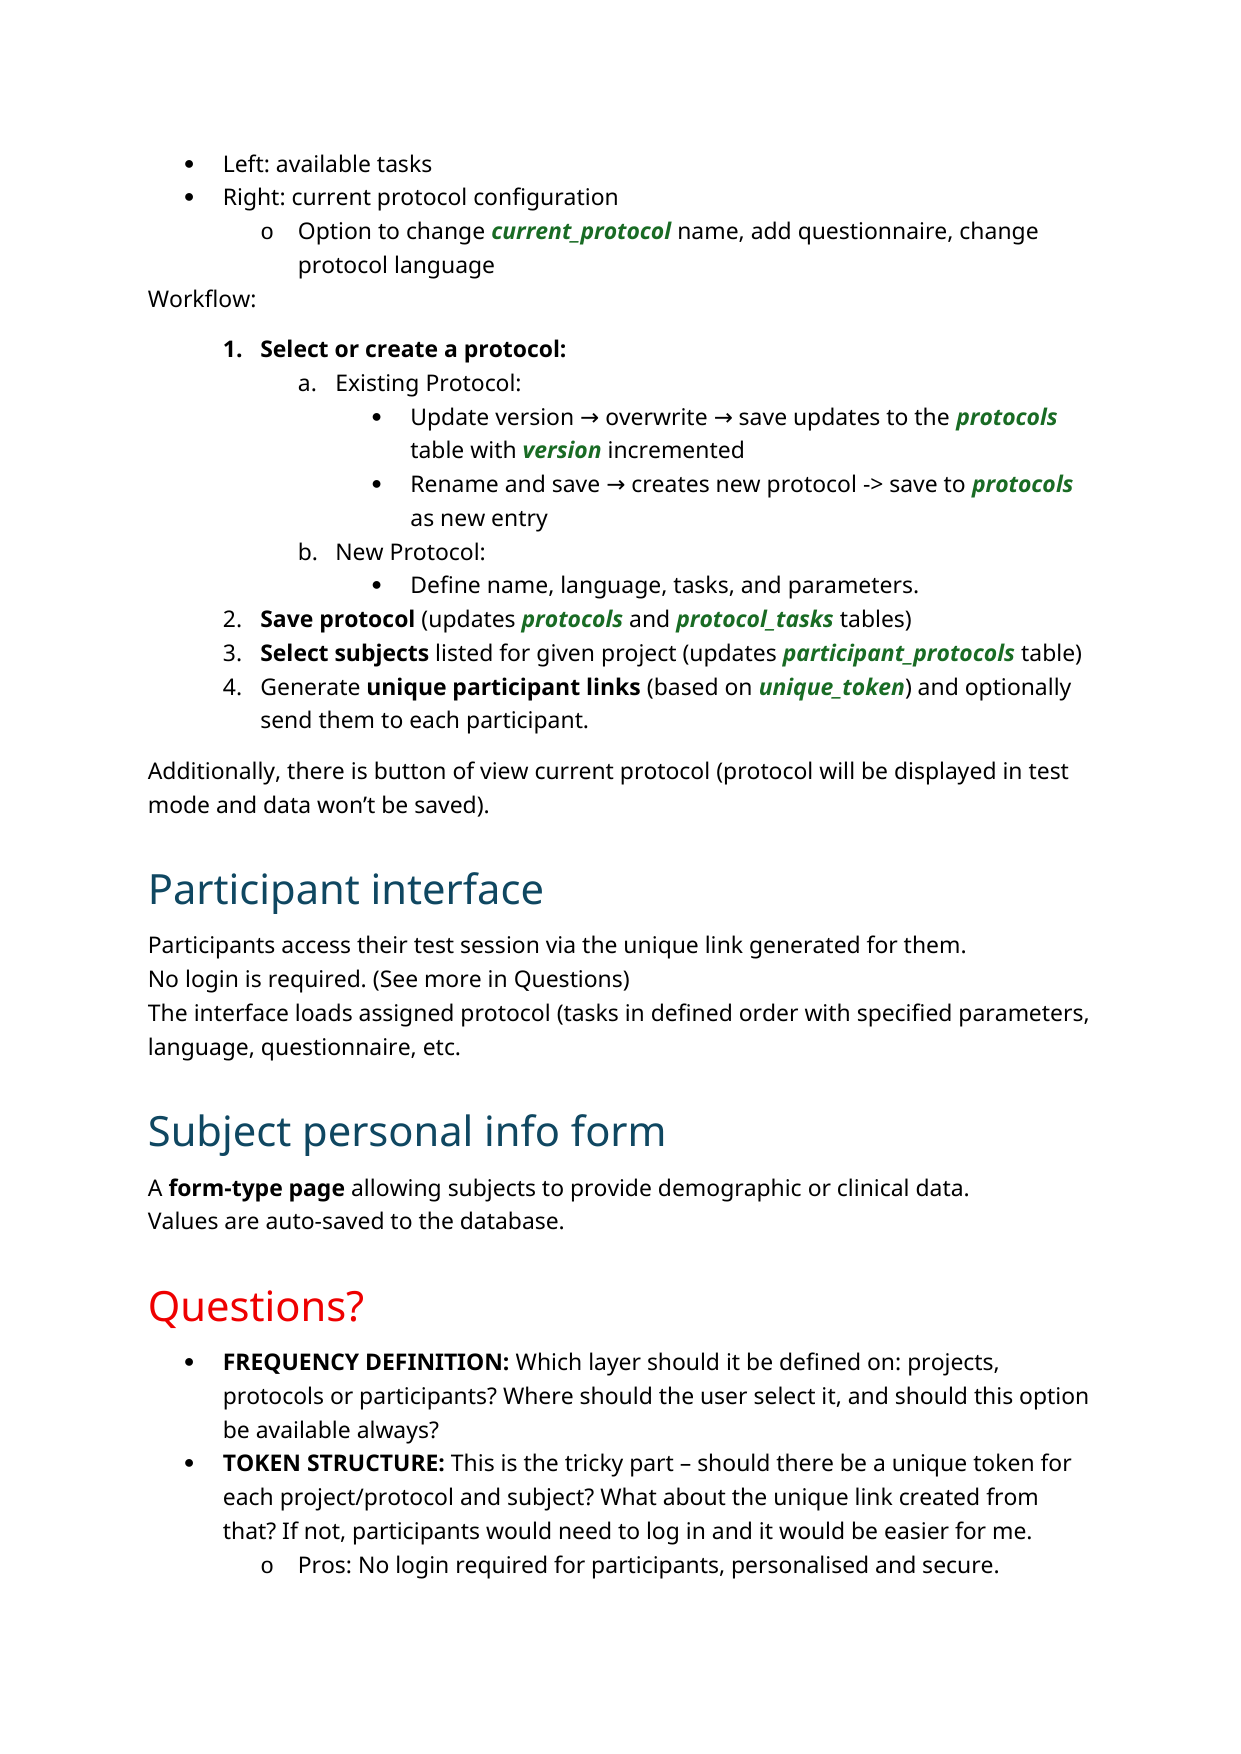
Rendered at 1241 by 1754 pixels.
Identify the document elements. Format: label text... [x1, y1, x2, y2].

list Existing Protocol: [298, 367, 1093, 398]
text Participants access their test session via the unique link generated for them. [148, 929, 1093, 961]
list Generate unique participant links (based on unique_token) and optionally send them to each participant. [223, 671, 1093, 736]
list Select subjects listed for given project (updates participant_protocols table) [223, 637, 1093, 668]
list New Protocol: [298, 536, 1093, 567]
subtitle Participant interface [148, 860, 1093, 917]
text Workflow: [148, 283, 1093, 314]
text The interface loads assigned protocol (tasks in defined order with specified parameters, language, questionnaire, etc. [148, 997, 1093, 1062]
list Define name, language, tasks, and parameters. [373, 569, 1093, 601]
list Select or create a protocol: [223, 333, 1093, 364]
list Rename and save → creates new protocol -> save to protocols as new entry [373, 468, 1093, 533]
list Option to change current_protocol name, add questionnaire, change protocol language [260, 215, 1093, 280]
text No login is required. (See more in Questions) [148, 963, 1093, 994]
list Pros: No login required for participants, personalised and secure. [260, 1548, 1093, 1580]
list Left: available tasks [185, 148, 1093, 179]
list FREQUENCY DEFINITION: Which layer should it be defined on: projects, protocols or participants? Where should the user select it, and should this option be available always? [185, 1346, 1093, 1445]
text Additionally, there is button of view current protocol (protocol will be displayed in test mode and data won’t be saved). [148, 755, 1093, 820]
subtitle Questions? [148, 1276, 1093, 1333]
list Update version → overwrite → save updates to the protocols table with version incremented [373, 401, 1093, 466]
text A form-type page allowing subjects to provide demographic or clinical data. Values are auto-saved to the database. [148, 1171, 1093, 1236]
subtitle Subject personal info form [148, 1102, 1093, 1159]
list Right: current protocol configuration [185, 181, 1093, 213]
list TOKEN STRUCTURE: This is the tricky part – should there be a unique token for each project/protocol and subject? What about the unique link created from that? If not, participants would need to log in and it would be easier for me. [185, 1447, 1093, 1546]
list Save protocol (updates protocols and protocol_tasks tables) [223, 603, 1093, 634]
